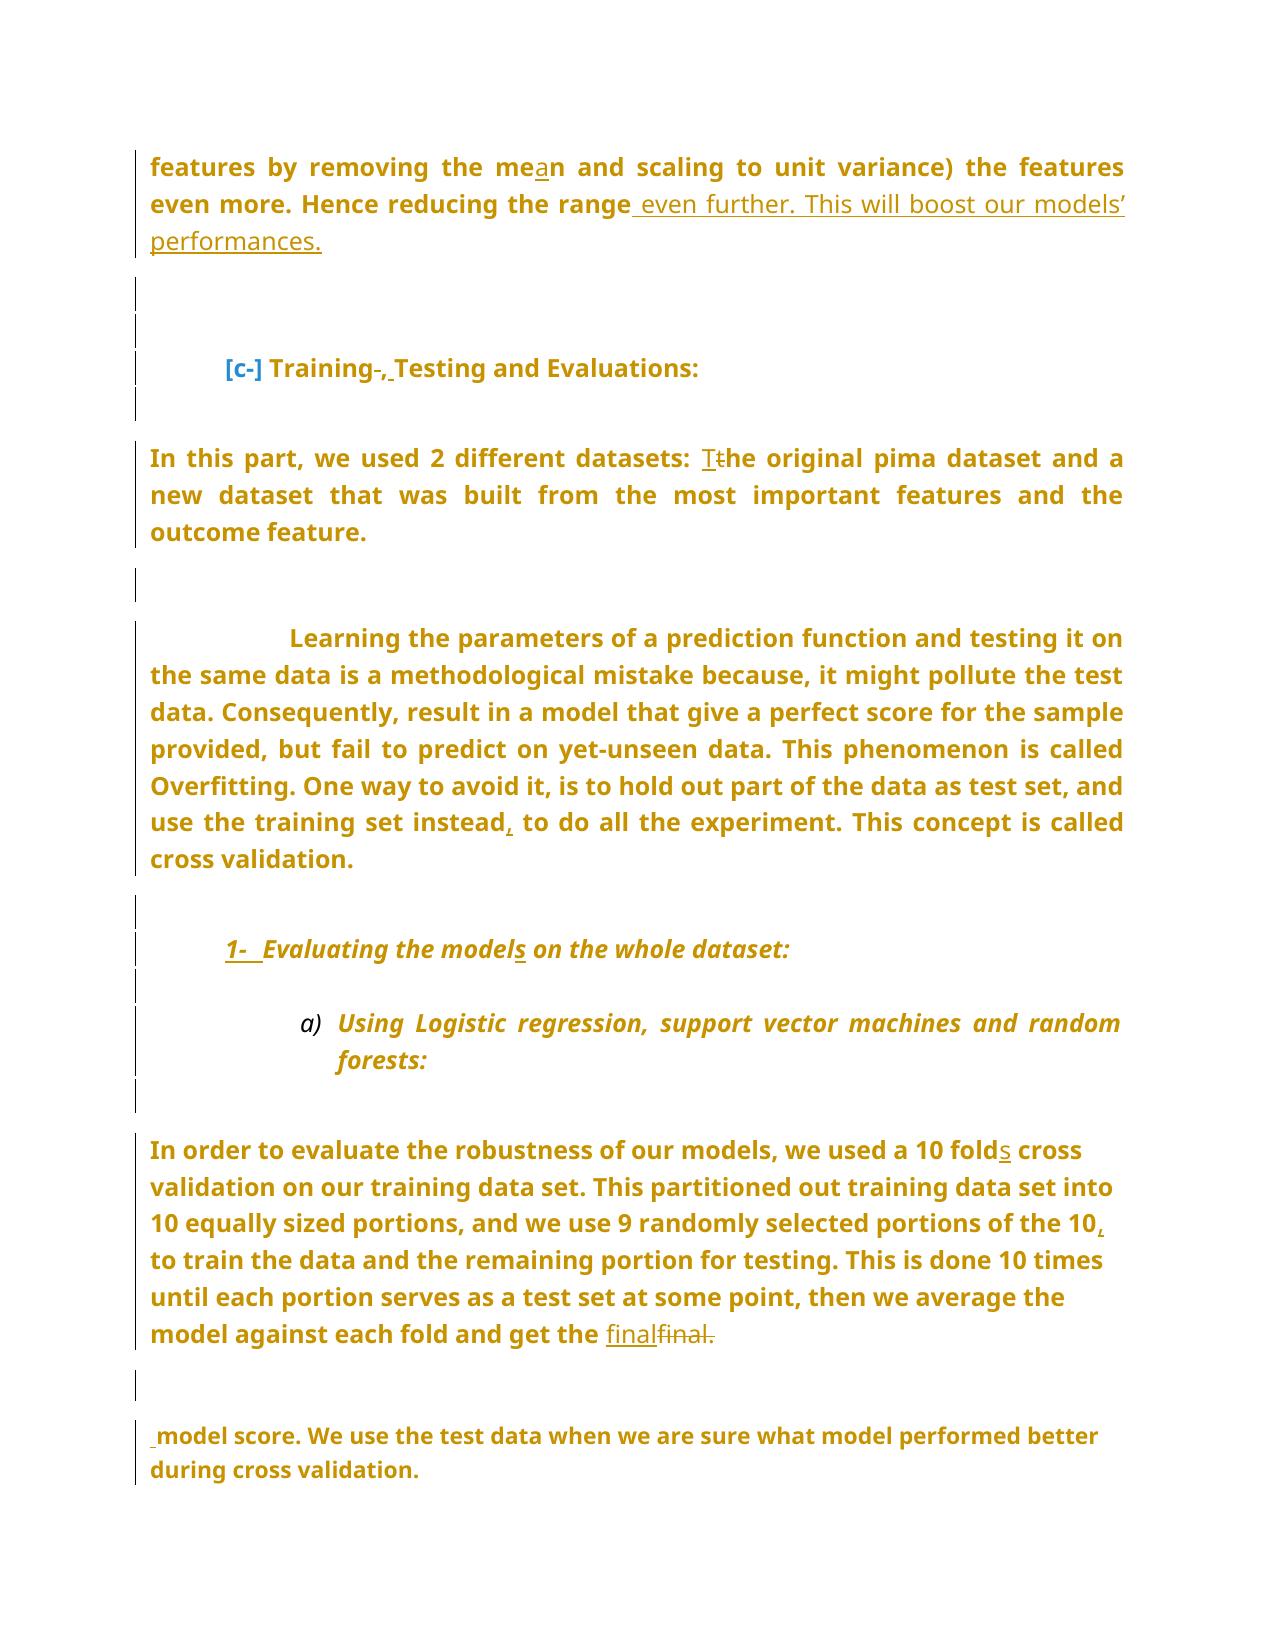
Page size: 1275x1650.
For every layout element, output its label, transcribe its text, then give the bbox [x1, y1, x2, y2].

list Training,Testing and Evaluations: [225, 351, 1125, 384]
list Evaluating the model on the whole dataset: [225, 932, 1125, 966]
text model score. We use the test data when we are sure what model performed better during cross validation. [150, 1420, 1125, 1485]
list Using Logistic regression, support vector machines and random forests: [300, 1006, 1125, 1076]
text Learning the parameters of a prediction function and testing it on the same data is a methodological mistake because, it might pollute the test data. Consequently, result in a model that give a perfect score for the sample provided, but fail to predict on yet-unseen data. This phenomenon is called Overfitting. One way to avoid it, is to hold out part of the data as test set, and use the training set instead to do all the experiment. This concept is called cross validation. [150, 621, 1125, 876]
text In this part, we used 2 different datasets: he original pima dataset and a new dataset that was built from the most important features and the outcome feature. [150, 441, 1125, 548]
text In order to evaluate the robustness of our models, we used a 10 fold cross validation on our training data set. This partitioned out training data set into 10 equally sized portions, and we use 9 randomly selected portions of the 10 to train the data and the remaining portion for testing. This is done 10 times until each portion serves as a test set at some point, then we average the model against each fold and get the [150, 1132, 1125, 1350]
